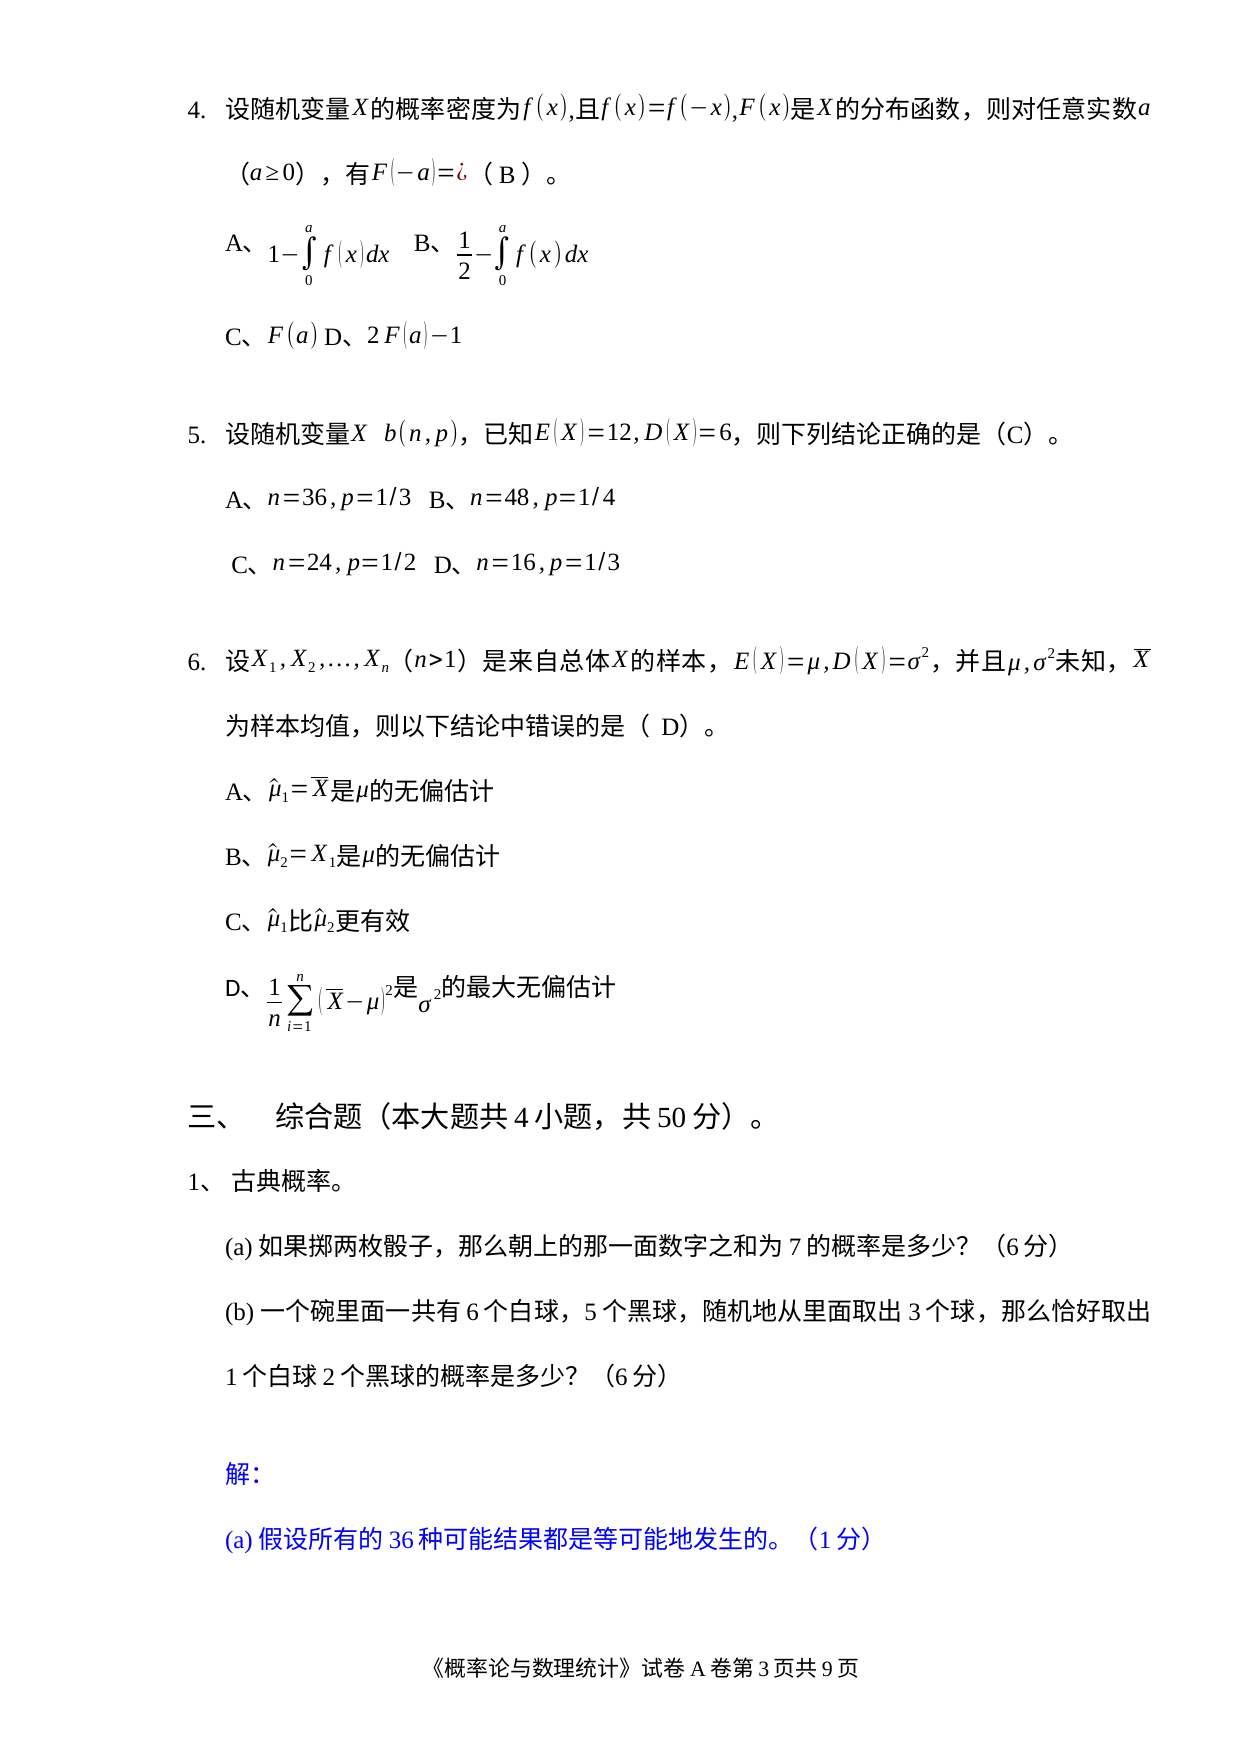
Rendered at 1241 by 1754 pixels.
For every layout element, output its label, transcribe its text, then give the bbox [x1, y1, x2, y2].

list 设随机变量的概率密度为,且,是的分布函数，则对任意实数（），有（ B ）。 [187, 75, 1152, 205]
list 综合题（本大题共4小题，共50分）。 [187, 1082, 1152, 1147]
text A、 B、 [187, 205, 1152, 302]
list 古典概率。 (a) 如果掷两枚骰子，那么朝上的那一面数字之和为7的概率是多少？（6分） (b) 一个碗里面一共有6个白球，5个黑球，随机地从里面取出3个球，那么恰好取出1个白球2个黑球的概率是多少？（6分） [187, 1147, 1152, 1407]
list C、 D、 [231, 530, 1152, 595]
list 解： (a) 假设所有的36种可能结果都是等可能地发生的。（1分） [225, 1440, 1152, 1570]
text B、是的无偏估计 [187, 822, 1152, 887]
list D、是的最大无偏估计 [225, 952, 1152, 1050]
text C、比更有效 [187, 887, 1152, 952]
list 设随机变量，已知，则下列结论正确的是（C）。 [187, 400, 1152, 465]
list 设（）是来自总体的样本，，并且未知，为样本均值，则以下结论中错误的是（ D）。 [187, 627, 1152, 757]
text A、 B、 [187, 465, 1152, 530]
list C、 D、 [187, 302, 1152, 367]
text A、是的无偏估计 [187, 757, 1152, 822]
